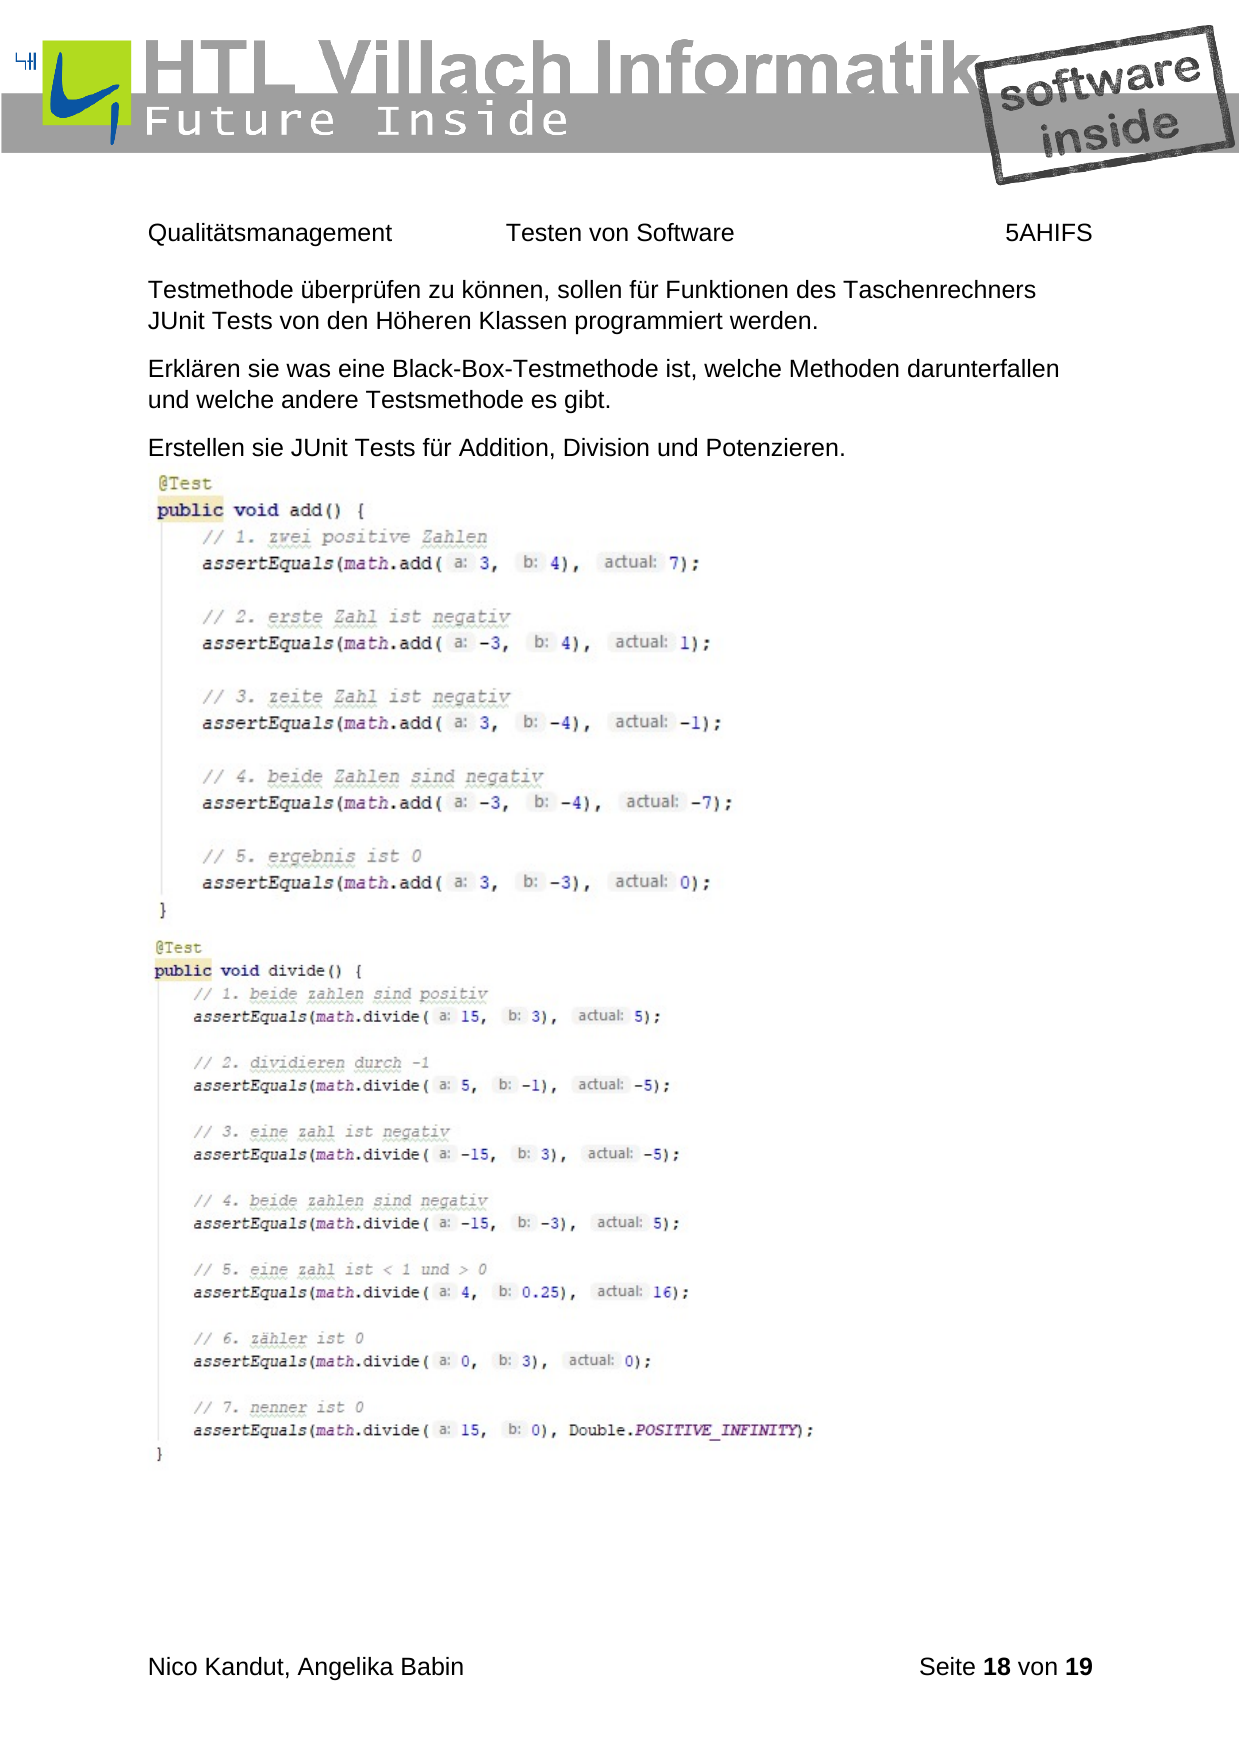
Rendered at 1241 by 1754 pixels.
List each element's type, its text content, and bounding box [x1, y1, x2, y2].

text Erklären sie was eine Black-Box-Testmethode ist, welche Methoden darunterfallen und welche andere Testsmethode es gibt. [148, 354, 1093, 413]
picture [147, 930, 826, 1472]
picture [0, 21, 1239, 192]
picture [147, 463, 744, 928]
